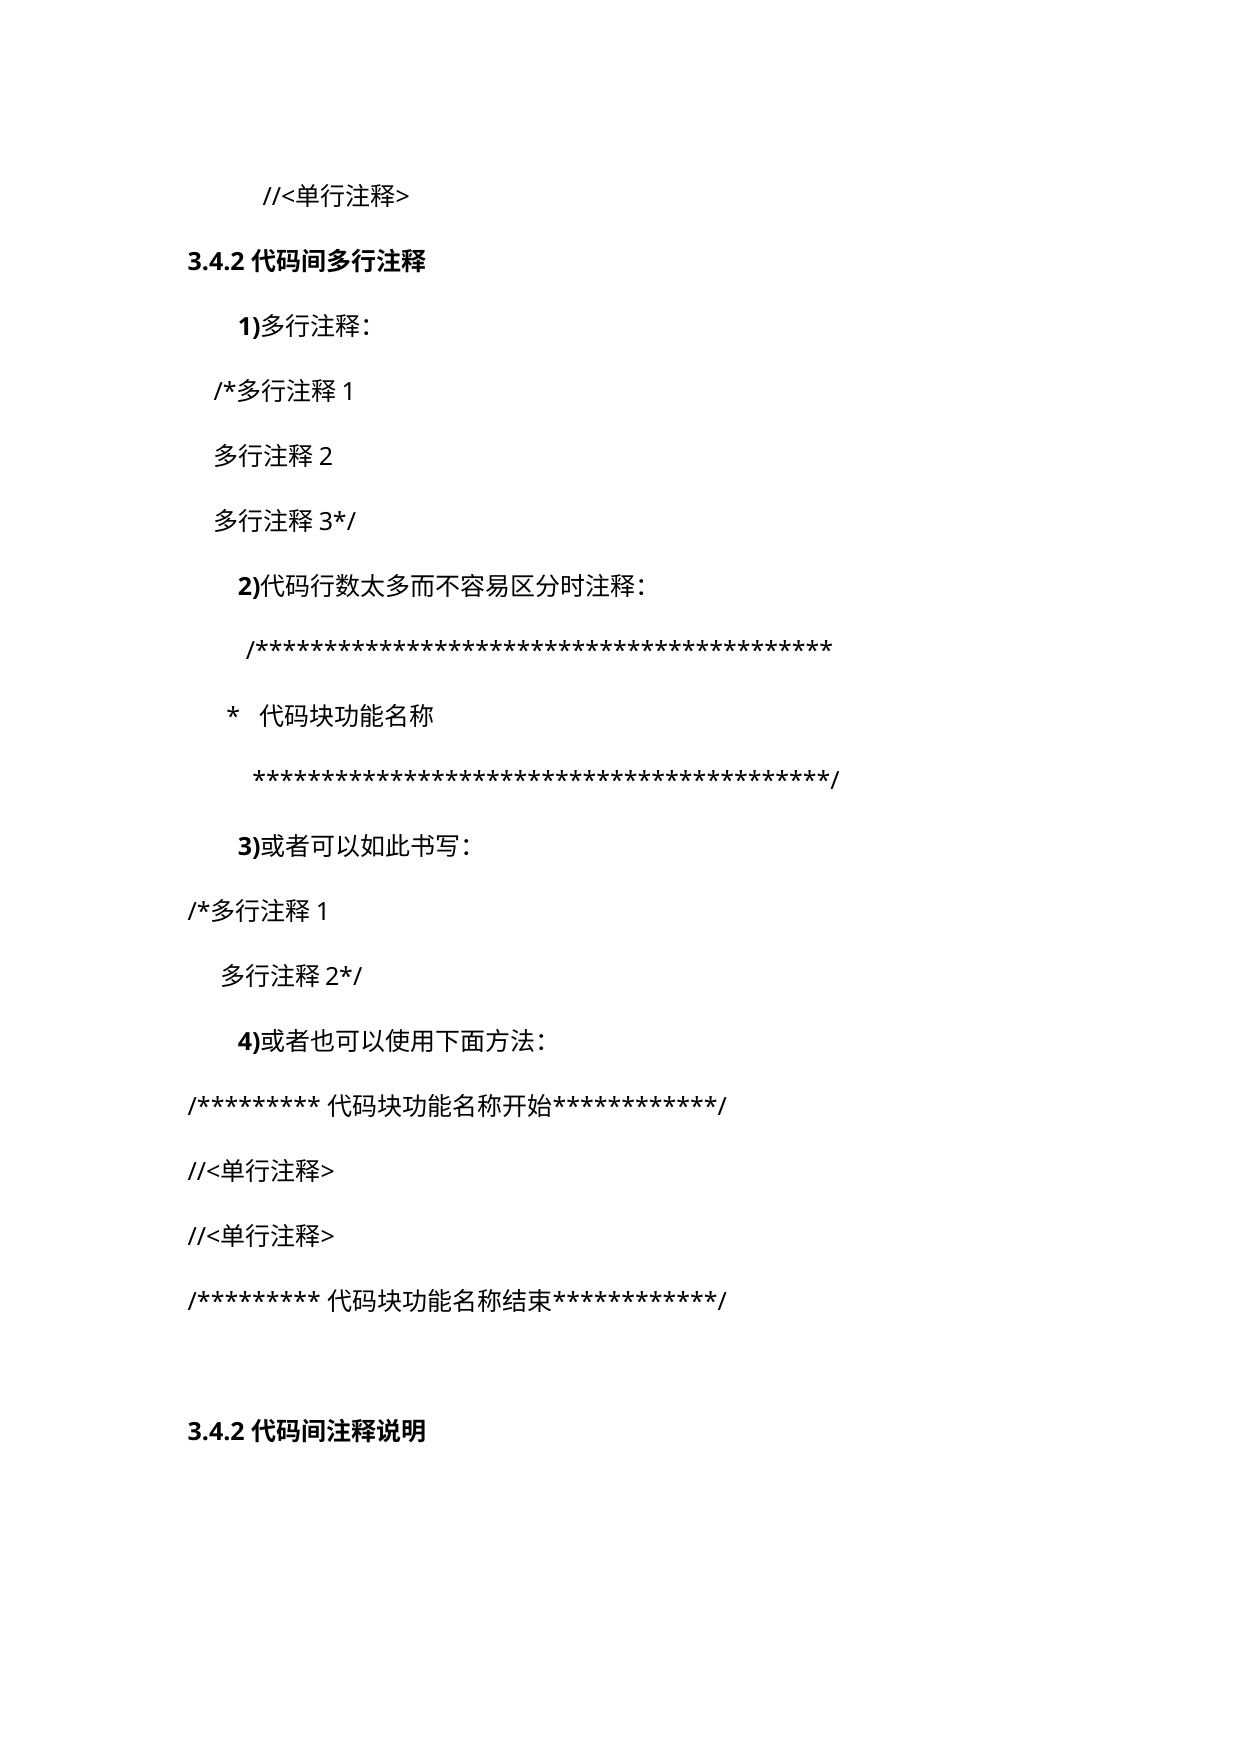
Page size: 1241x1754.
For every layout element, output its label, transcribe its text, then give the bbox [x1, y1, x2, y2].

text * 代码块功能名称 [187, 682, 1053, 747]
text 多行注释2 [187, 422, 1053, 487]
text 3)或者可以如此书写： [187, 812, 1053, 877]
text ******************************************/ [187, 747, 1053, 812]
text /********* 代码块功能名称开始************/ [187, 1072, 1053, 1137]
text 3.4.2 代码间多行注释 [187, 227, 1053, 292]
text //<单行注释> [187, 162, 1053, 227]
text 4)或者也可以使用下面方法： [187, 1007, 1053, 1072]
text 2)代码行数太多而不容易区分时注释： [187, 552, 1053, 617]
text 多行注释3*/ [187, 487, 1053, 552]
text /****************************************** [187, 617, 1053, 682]
text /********* 代码块功能名称结束************/ [187, 1267, 1053, 1332]
text //<单行注释> [187, 1202, 1053, 1267]
text //<单行注释> [187, 1137, 1053, 1202]
text 1)多行注释： [187, 292, 1053, 357]
text 多行注释2*/ [187, 942, 1053, 1007]
text /*多行注释1 [187, 357, 1053, 422]
text /*多行注释1 [187, 877, 1053, 942]
text 3.4.2 代码间注释说明 [187, 1397, 1053, 1462]
